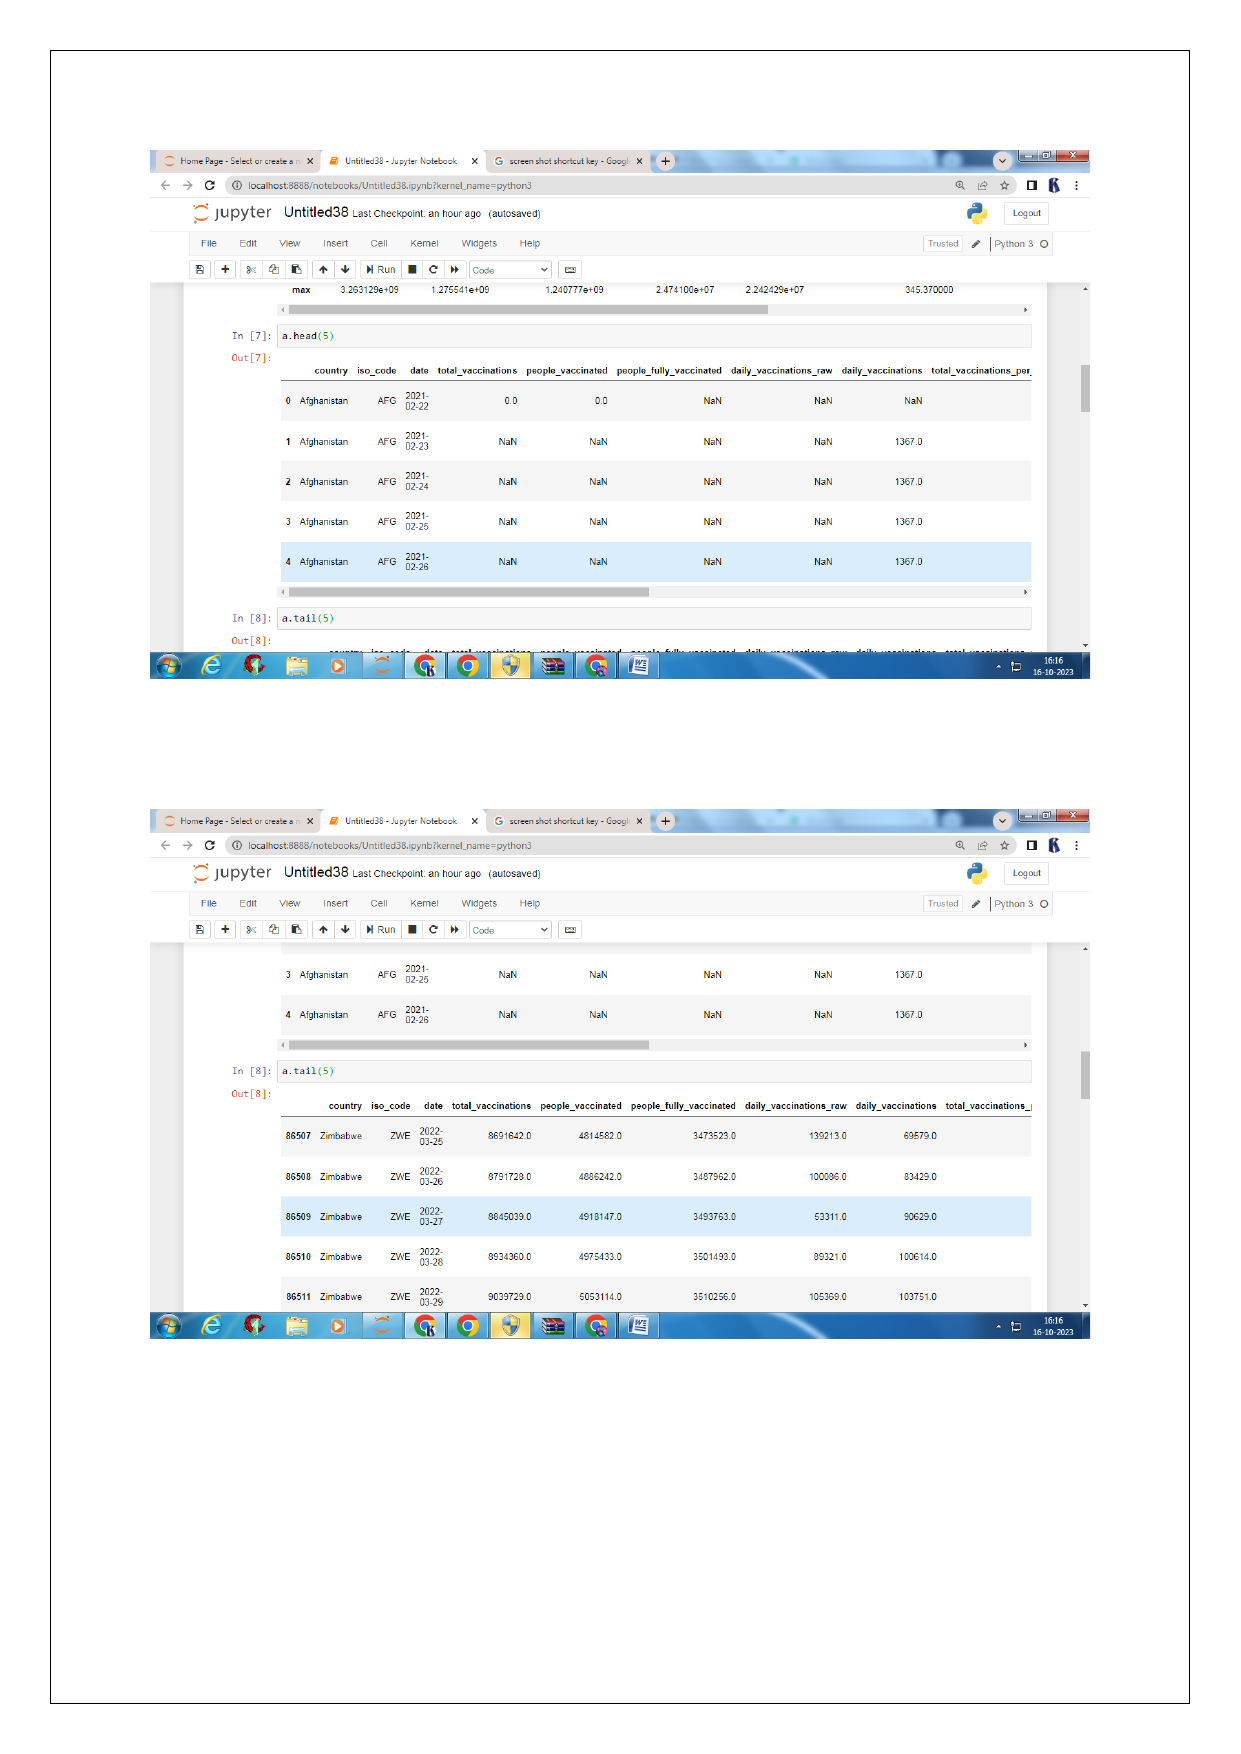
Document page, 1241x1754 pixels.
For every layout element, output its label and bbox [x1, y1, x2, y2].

picture [150, 150, 1091, 679]
picture [150, 809, 1091, 1339]
